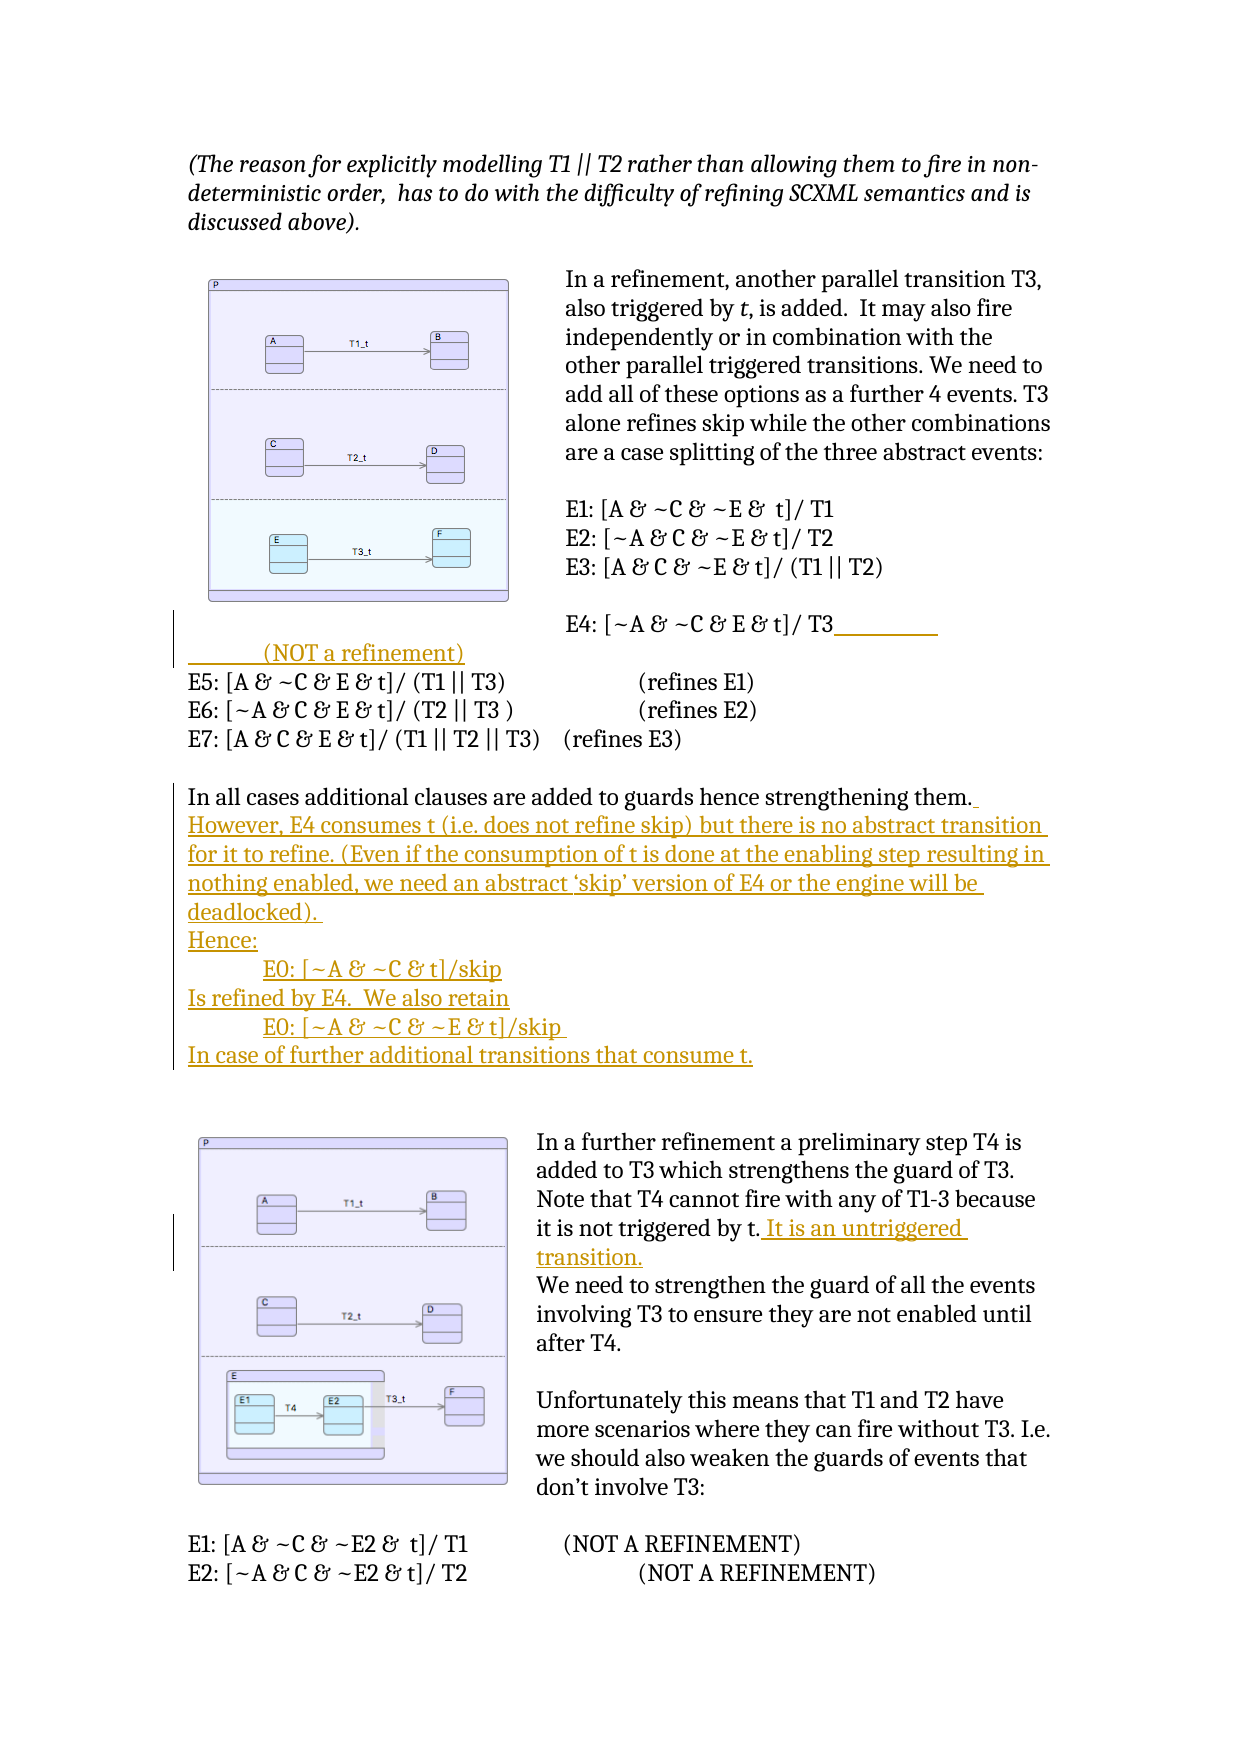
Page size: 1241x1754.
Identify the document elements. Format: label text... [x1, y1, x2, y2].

text E4: [~A & ~C & E & t]/ T3 [187, 610, 1053, 667]
text (The reason for explicitly modelling T1 || T2 rather than allowing them to fire in non-deterministic order, has to do with the difficulty of refining SCXML semantics and is discussed above). [187, 150, 1053, 236]
text E6: [~A & C & E & t]/ (T2 || T3 ) (refines E2) [187, 696, 1053, 725]
picture [188, 265, 547, 624]
text Unfortunately this means that T1 and T2 have more scenarios where they can fire without T3. I.e. we should also weaken the guards of events that don’t involve T3: [187, 1386, 1053, 1501]
text E7: [A & C & E & t]/ (T1 || T2 || T3) (refines E3) [187, 725, 1053, 754]
text E1: [A & ~C & ~E & t]/ T1 [547, 495, 1053, 524]
text E2: [~A & C & ~E & t]/ T2 [547, 524, 1053, 552]
text We need to strengthen the guard of all the events involving T3 to ensure they are not enabled until after T4. [518, 1271, 1053, 1357]
text In a further refinement a preliminary step T4 is added to T3 which strengthens the guard of T3. Note that T4 cannot fire with any of T1-3 because it is not triggered by t. [518, 1127, 1053, 1271]
picture [188, 1127, 518, 1490]
text In a refinement, another parallel transition T3, also triggered by t, is added. It may also fire independently or in combination with the other parallel triggered transitions. We need to add all of these options as a further 4 events. T3 alone refines skip while the other combinations are a case splitting of the three abstract events: [547, 265, 1053, 466]
text E2: [~A & C & ~E2 & t]/ T2 (NOT A REFINEMENT) [187, 1559, 1053, 1587]
text E3: [A & C & ~E & t]/ (T1 || T2) [547, 552, 1053, 581]
text E1: [A & ~C & ~E2 & t]/ T1 (NOT A REFINEMENT) [187, 1530, 1053, 1559]
text In all cases additional clauses are added to guards hence strengthening them. [187, 782, 1053, 926]
text E5: [A & ~C & E & t]/ (T1 || T3) (refines E1) [187, 667, 1053, 696]
